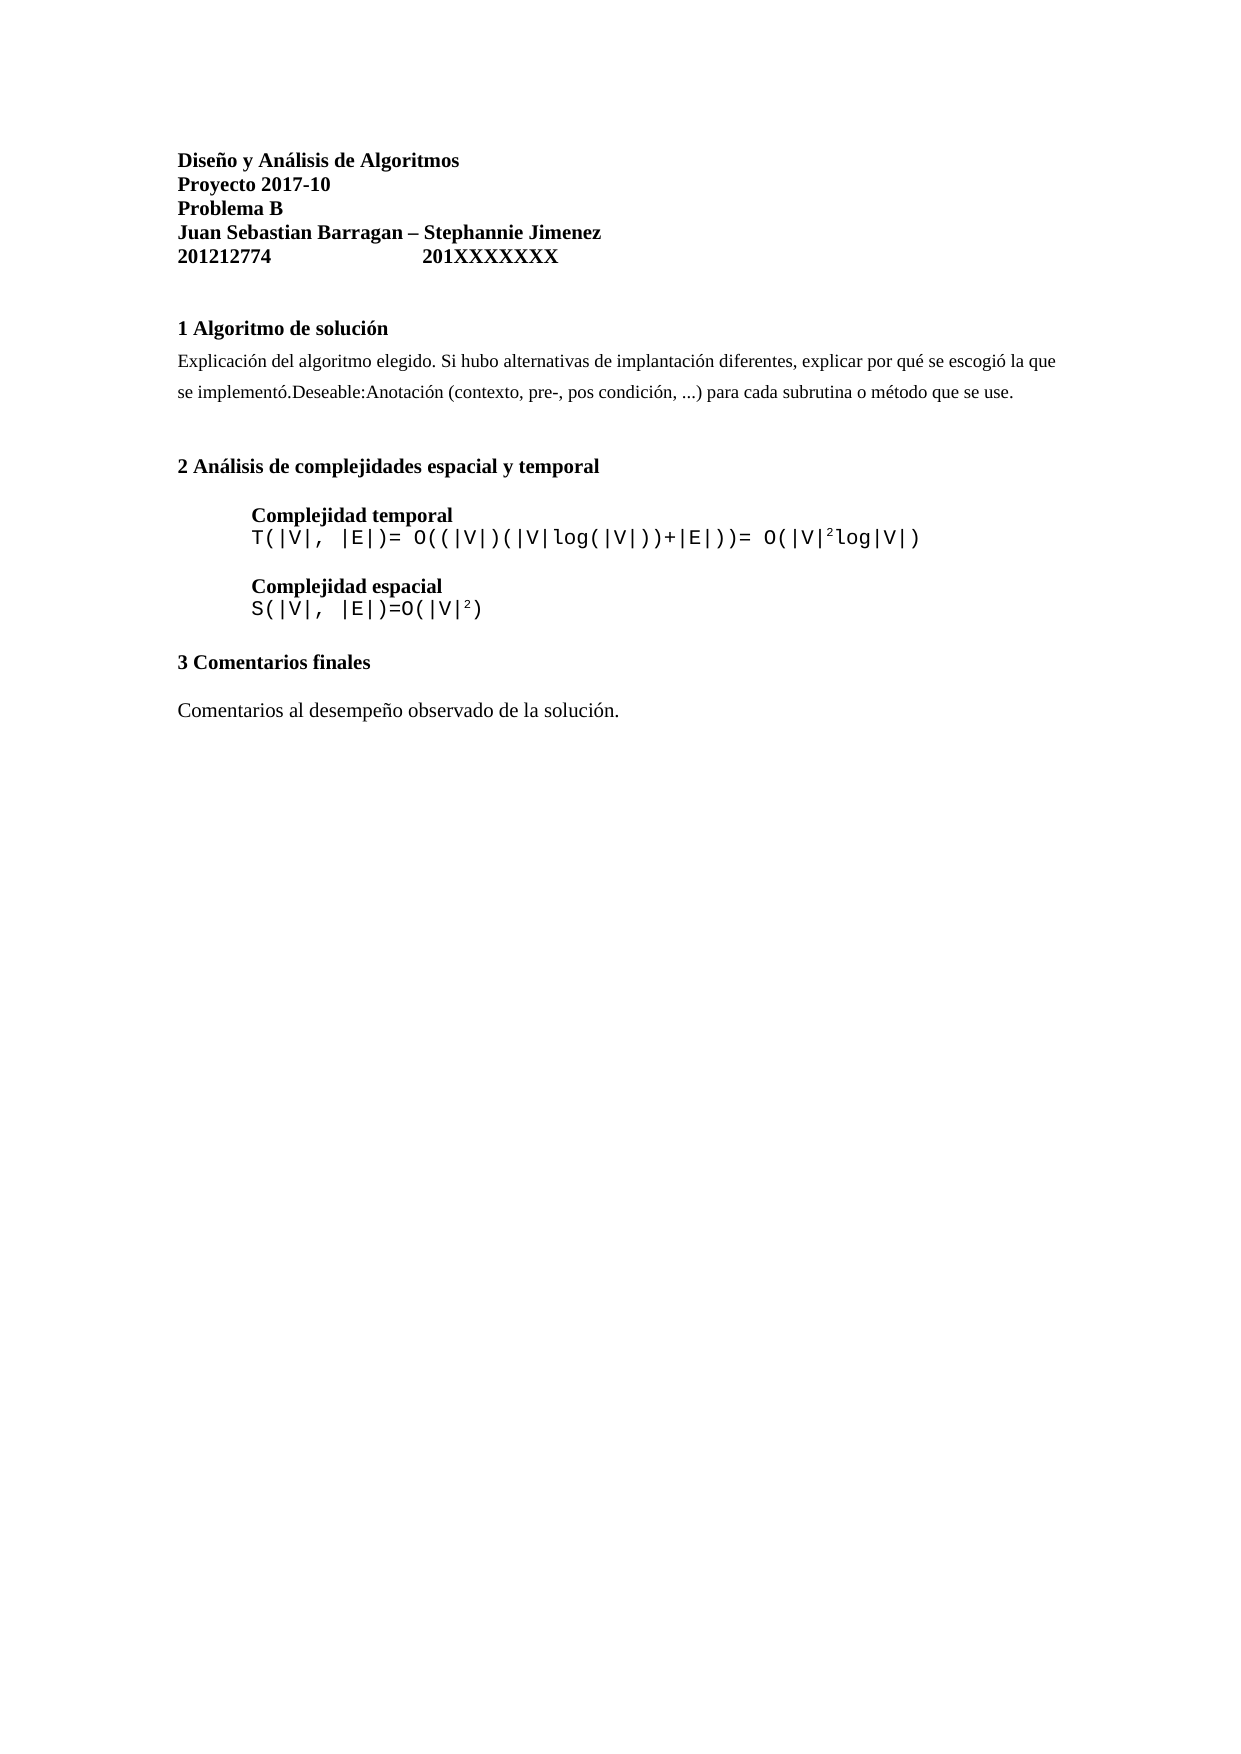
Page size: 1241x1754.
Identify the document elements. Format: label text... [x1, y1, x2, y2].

text Diseño y Análisis de Algoritmos [177, 148, 1063, 172]
text Problema B [177, 196, 1063, 220]
text Proyecto 2017-10 [177, 172, 1063, 196]
text Complejidad temporal [251, 503, 1063, 527]
text S(|V|, |E|)=O(|V|2) [251, 598, 1063, 622]
text T(|V|, |E|)= O((|V|)(|V|log(|V|))+|E|))= O(|V|2log|V|) [251, 527, 1063, 550]
text Complejidad espacial [251, 574, 1063, 598]
text 1 Algoritmo de solución [177, 316, 1063, 340]
text 3 Comentarios finales [177, 650, 1063, 674]
text Explicación del algoritmo elegido. Si hubo alternativas de implantación diferentes, explicar por qué se escogió la que se implementó. Deseable: Anotación (contexto, pre-, pos condición, ...) para cada subrutina o método que se use. [177, 340, 1063, 405]
text 201212774 201XXXXXXX [177, 244, 1063, 268]
text Juan Sebastian Barragan – Stephannie Jimenez [177, 220, 1063, 244]
text Comentarios al desempeño observado de la solución. [177, 698, 1063, 722]
text 2 Análisis de complejidades espacial y temporal [177, 454, 1063, 478]
